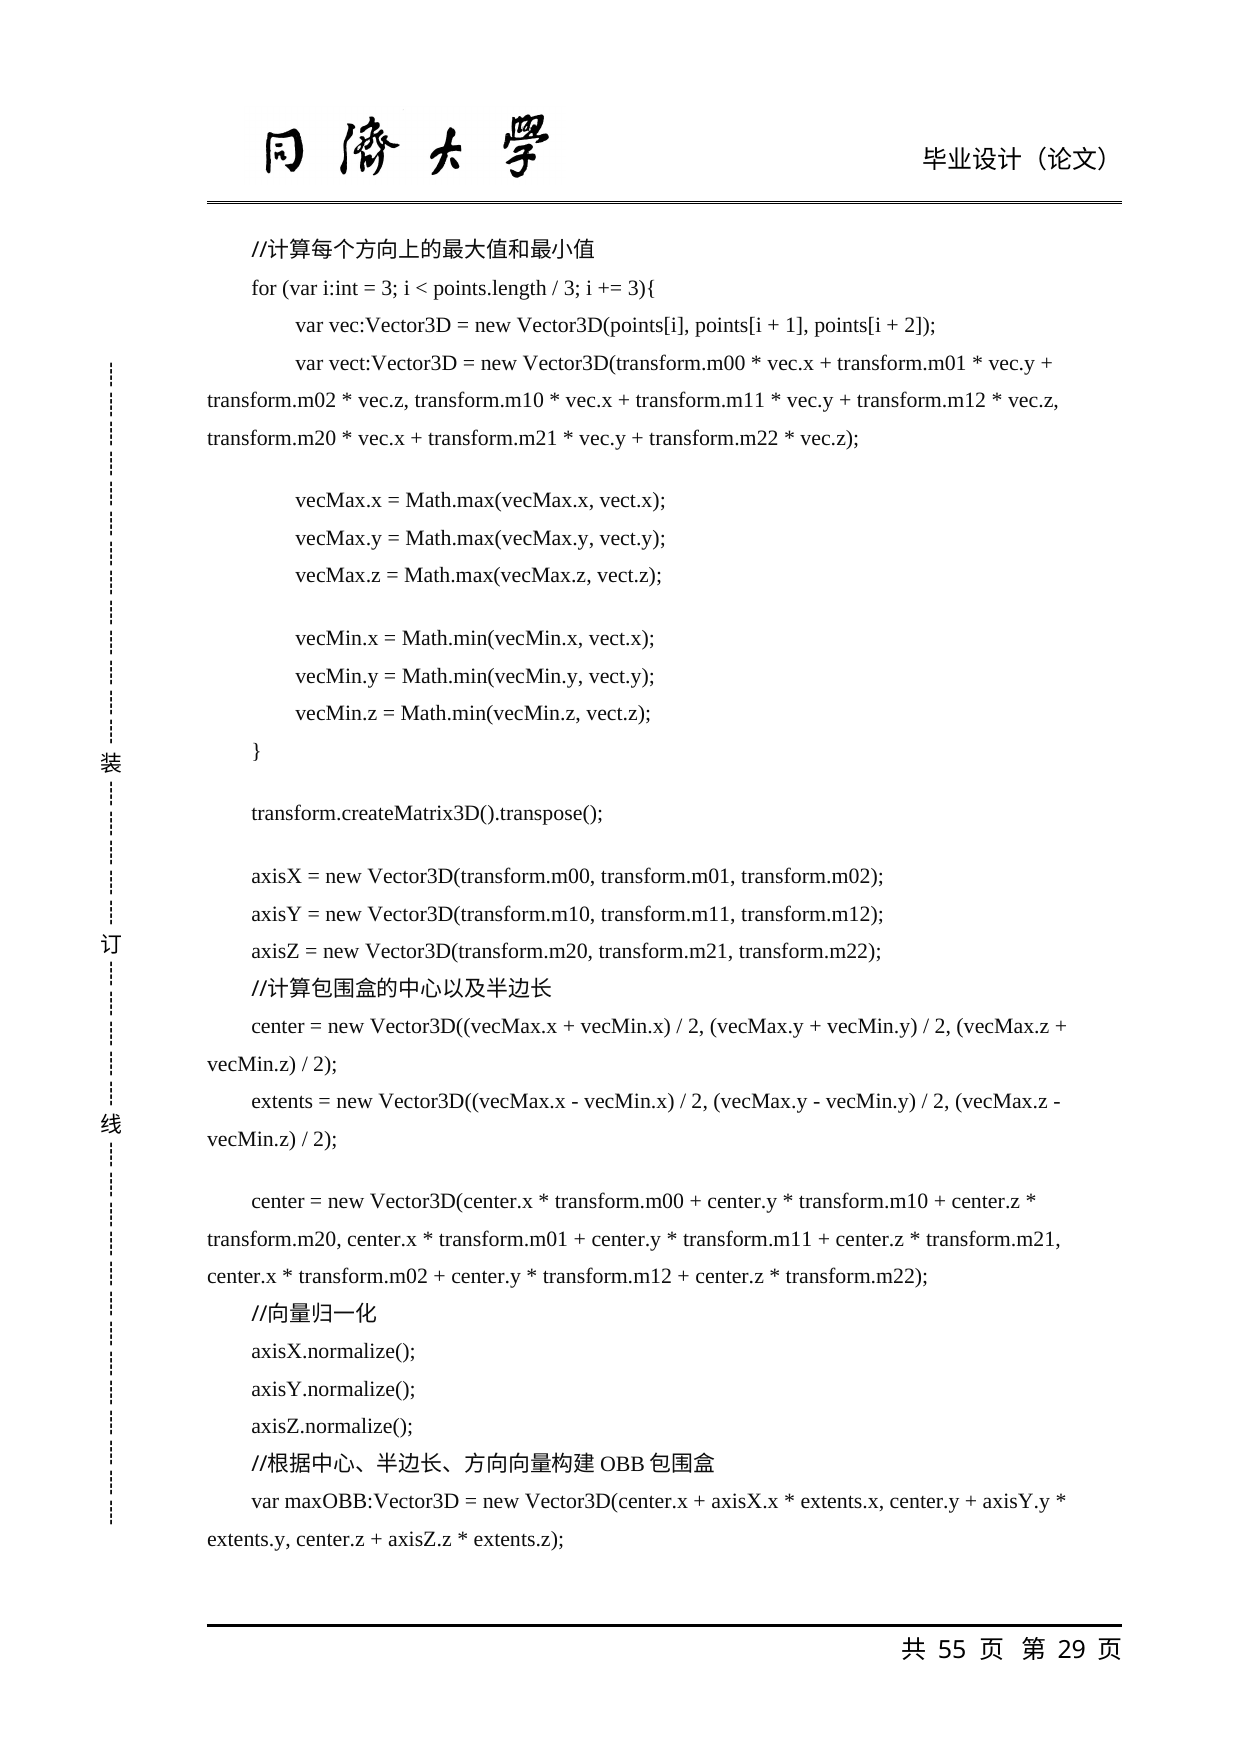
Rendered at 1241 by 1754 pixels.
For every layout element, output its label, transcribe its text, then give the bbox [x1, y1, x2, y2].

text axisX = new Vector3D(transform.m00, transform.m01, transform.m02); [207, 853, 1122, 891]
text } [207, 728, 1122, 766]
text center = new Vector3D((vecMax.x + vecMin.x) / 2, (vecMax.y + vecMin.y) / 2, (vecMax.z + vecMin.z) / 2); [207, 1003, 1122, 1078]
text vecMax.y = Math.max(vecMax.y, vect.y); [207, 515, 1122, 553]
text var vect:Vector3D = new Vector3D(transform.m00 * vec.x + transform.m01 * vec.y + transform.m02 * vec.z, transform.m10 * vec.x + transform.m11 * vec.y + transform.m12 * vec.z, transform.m20 * vec.x + transform.m21 * vec.y + transform.m22 * vec.z); [207, 340, 1122, 453]
text //计算每个方向上的最大值和最小值 [207, 228, 1122, 265]
text axisZ.normalize(); [207, 1404, 1122, 1441]
text var maxOBB:Vector3D = new Vector3D(center.x + axisX.x * extents.x, center.y + axisY.y * extents.y, center.z + axisZ.z * extents.z); [207, 1479, 1122, 1554]
picture [244, 106, 567, 185]
text //向量归一化 [207, 1291, 1122, 1329]
text vecMax.x = Math.max(vecMax.x, vect.x); [207, 478, 1122, 515]
text vecMax.z = Math.max(vecMax.z, vect.z); [207, 553, 1122, 590]
text axisX.normalize(); [207, 1329, 1122, 1366]
text var vec:Vector3D = new Vector3D(points[i], points[i + 1], points[i + 2]); [207, 303, 1122, 340]
text vecMin.x = Math.min(vecMin.x, vect.x); [207, 616, 1122, 653]
text center = new Vector3D(center.x * transform.m00 + center.y * transform.m10 + center.z * transform.m20, center.x * transform.m01 + center.y * transform.m11 + center.z * transform.m21, center.x * transform.m02 + center.y * transform.m12 + center.z * transform.m22); [207, 1179, 1122, 1291]
text axisY.normalize(); [207, 1366, 1122, 1404]
text for (var i:int = 3; i < points.length / 3; i += 3){ [207, 265, 1122, 303]
text vecMin.y = Math.min(vecMin.y, vect.y); [207, 653, 1122, 691]
text vecMin.z = Math.min(vecMin.z, vect.z); [207, 691, 1122, 728]
text //计算包围盒的中心以及半边长 [207, 966, 1122, 1003]
text transform.createMatrix3D().transpose(); [207, 791, 1122, 828]
text extents = new Vector3D((vecMax.x - vecMin.x) / 2, (vecMax.y - vecMin.y) / 2, (vecMax.z - vecMin.z) / 2); [207, 1078, 1122, 1153]
text axisZ = new Vector3D(transform.m20, transform.m21, transform.m22); [207, 928, 1122, 966]
text axisY = new Vector3D(transform.m10, transform.m11, transform.m12); [207, 891, 1122, 928]
text //根据中心、半边长、方向向量构建OBB包围盒 [207, 1441, 1122, 1479]
